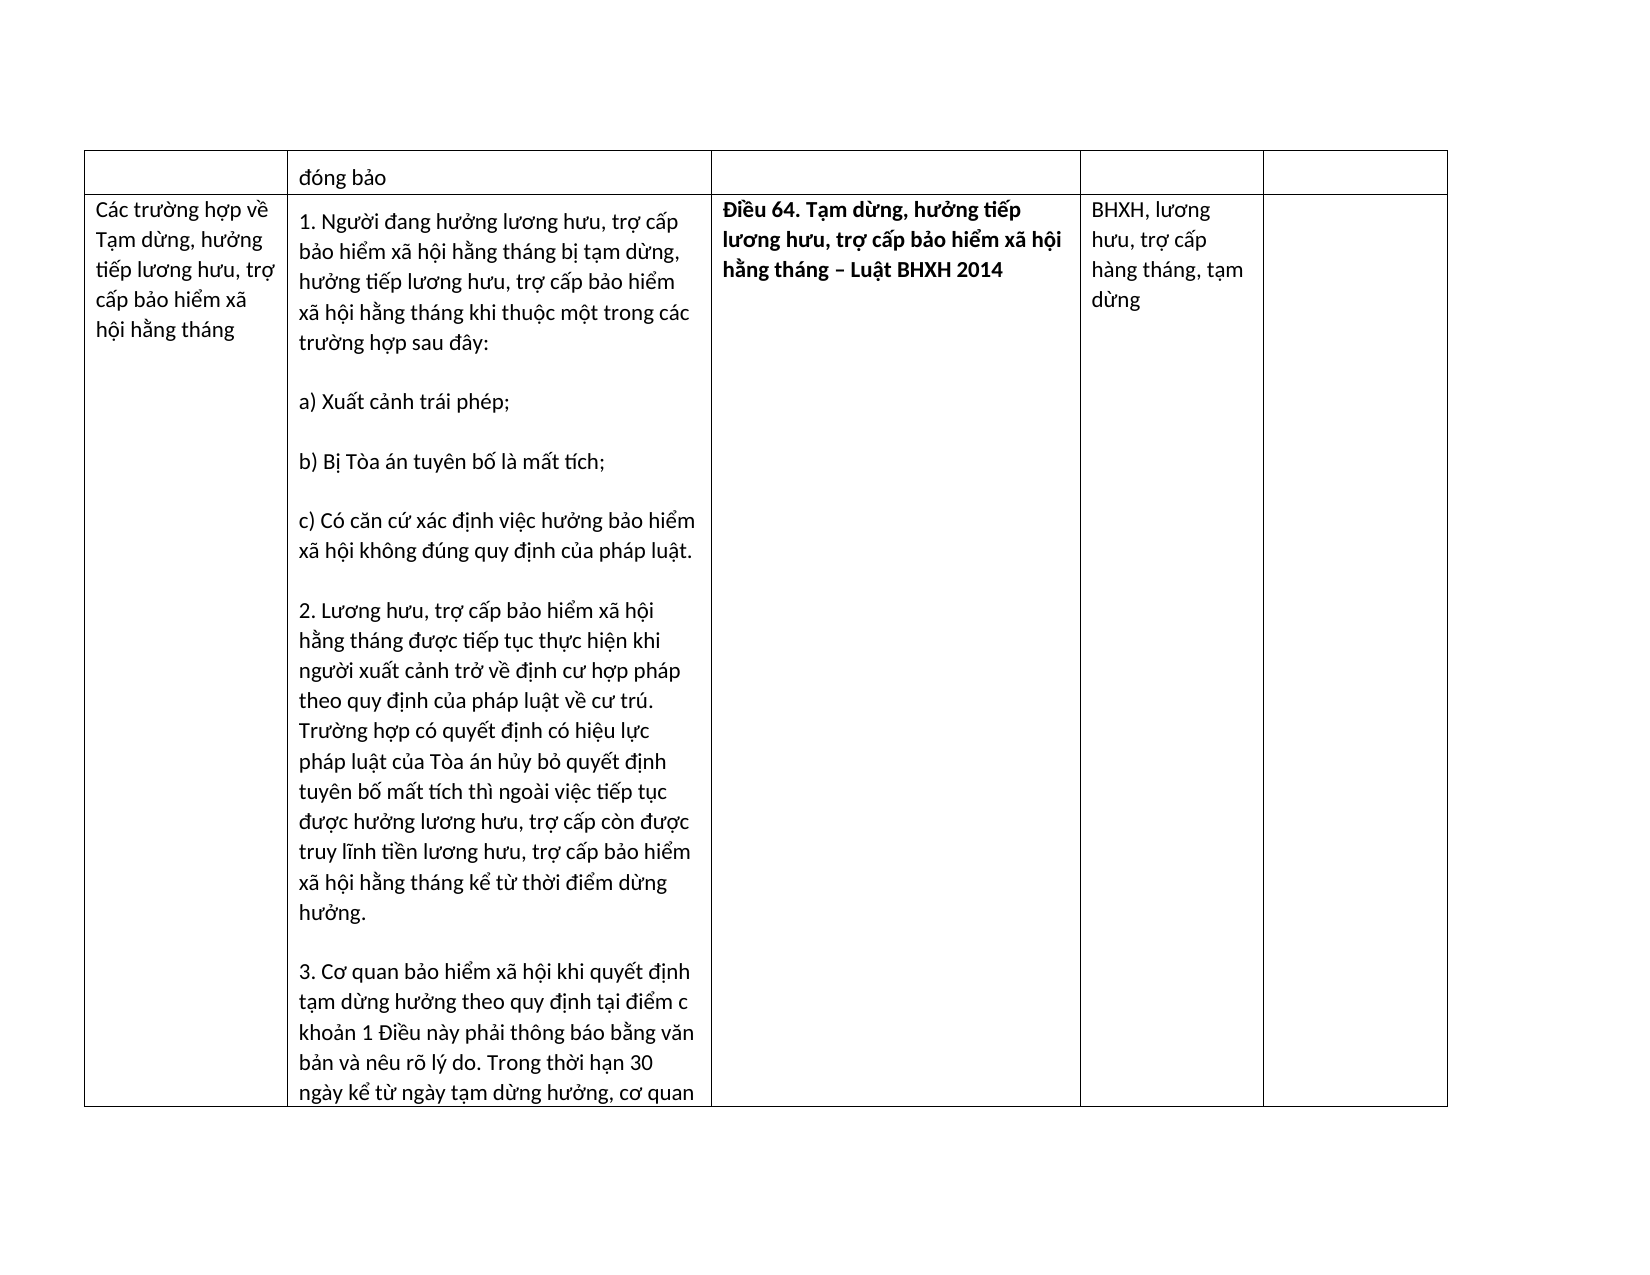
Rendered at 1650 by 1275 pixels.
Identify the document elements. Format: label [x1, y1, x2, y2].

table_cell [1264, 151, 1447, 194]
table_cell [712, 195, 1080, 1106]
table_cell [85, 195, 287, 1106]
table_cell [288, 195, 711, 1106]
table_cell [712, 151, 1080, 194]
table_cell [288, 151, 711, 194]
table_cell [85, 151, 287, 194]
table_cell [1081, 195, 1263, 1106]
table_cell [1081, 151, 1263, 194]
table_cell [1264, 195, 1447, 1106]
